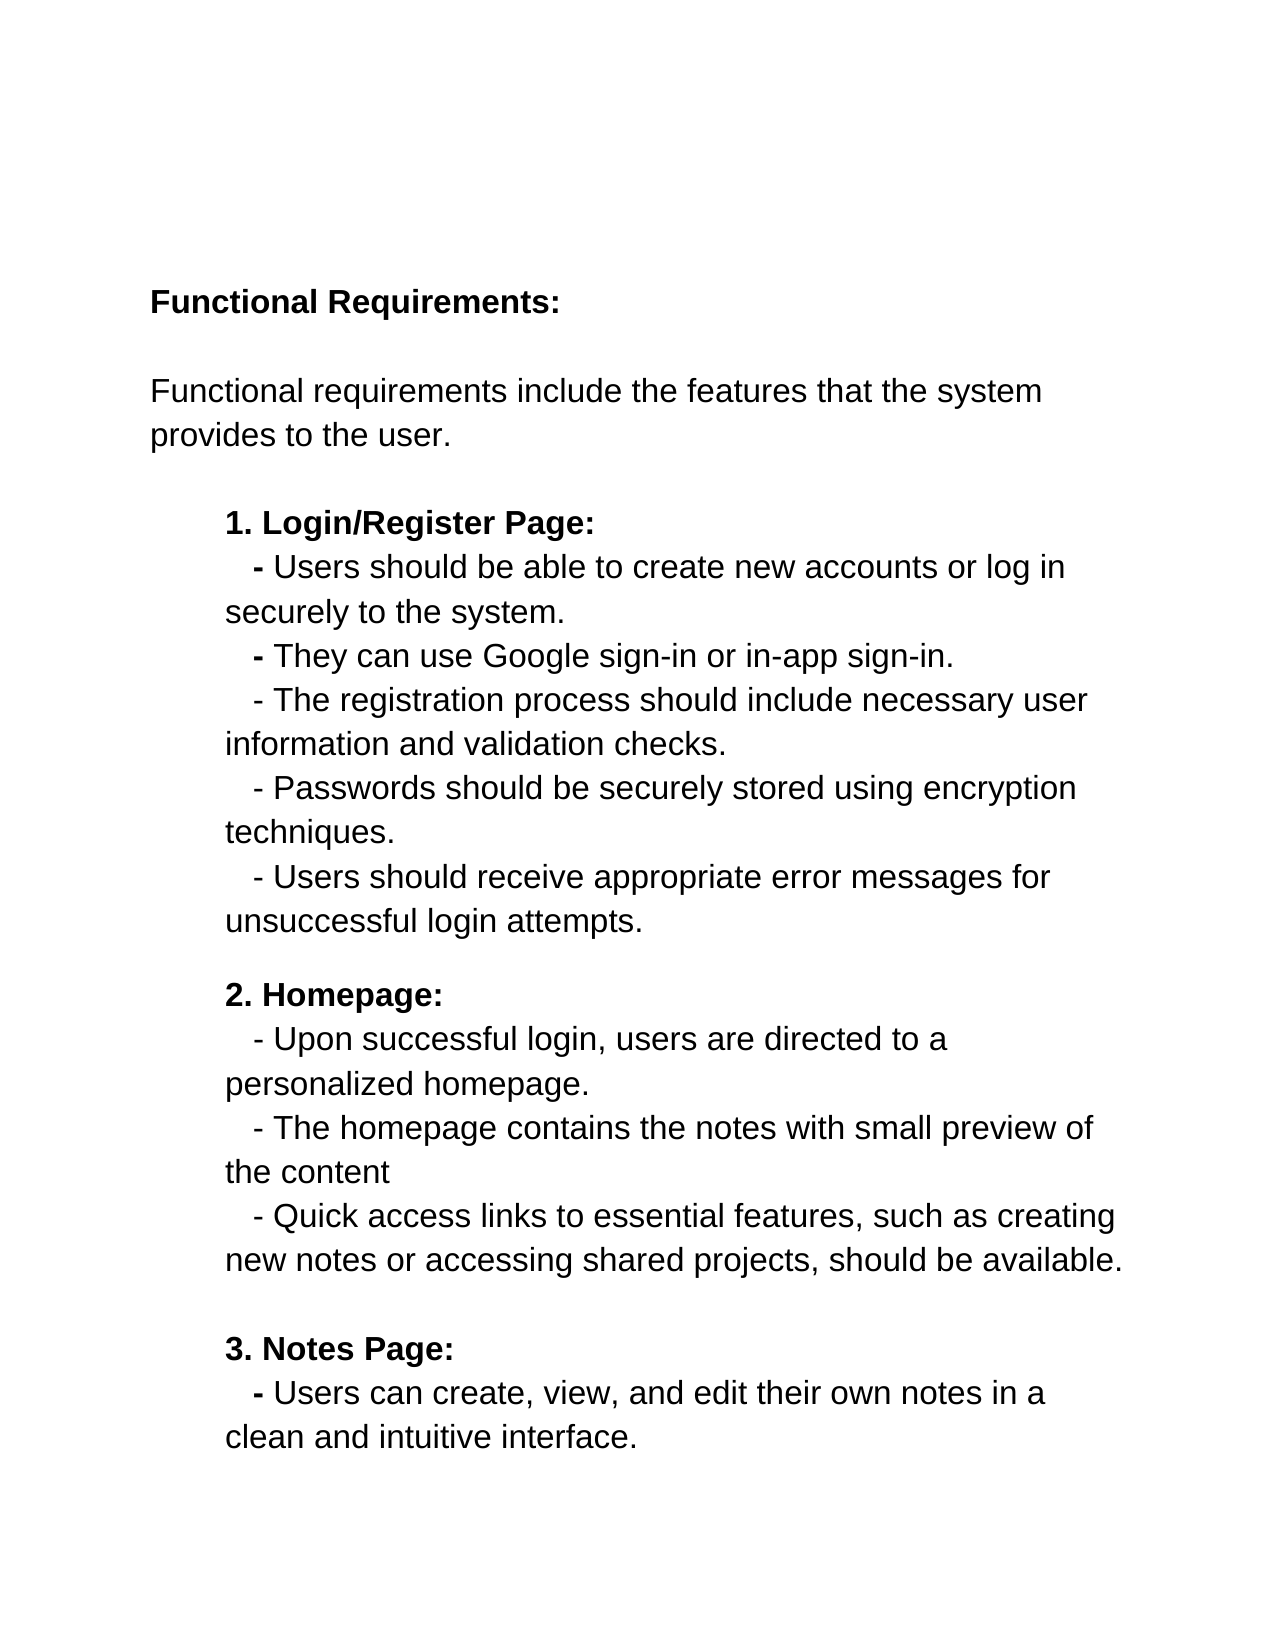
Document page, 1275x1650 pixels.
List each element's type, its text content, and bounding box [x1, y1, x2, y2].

text - The homepage contains the notes with small preview of the content [225, 1108, 1125, 1190]
text Functional requirements include the features that the system provides to the user. [150, 371, 1125, 453]
text - The registration process should include necessary user information and validation checks. [225, 680, 1125, 763]
text - Users should receive appropriate error messages for unsuccessful login attempts. [225, 857, 1125, 939]
text 2. Homepage: [225, 975, 1125, 1014]
text - Users can create, view, and edit their own notes in a clean and intuitive interface. [225, 1373, 1125, 1455]
text - Quick access links to essential features, such as creating new notes or accessing shared projects, should be available. [225, 1196, 1125, 1279]
text 1. Login/Register Page: [225, 503, 1125, 542]
text - They can use Google sign-in or in-app sign-in. [225, 636, 1125, 674]
text 3. Notes Page: [225, 1328, 1125, 1367]
text - Passwords should be securely stored using encryption techniques. [225, 768, 1125, 851]
text - Users should be able to create new accounts or log in securely to the system. [225, 547, 1125, 630]
text - Upon successful login, users are directed to a personalized homepage. [225, 1019, 1125, 1102]
text Functional Requirements: [150, 282, 1125, 321]
